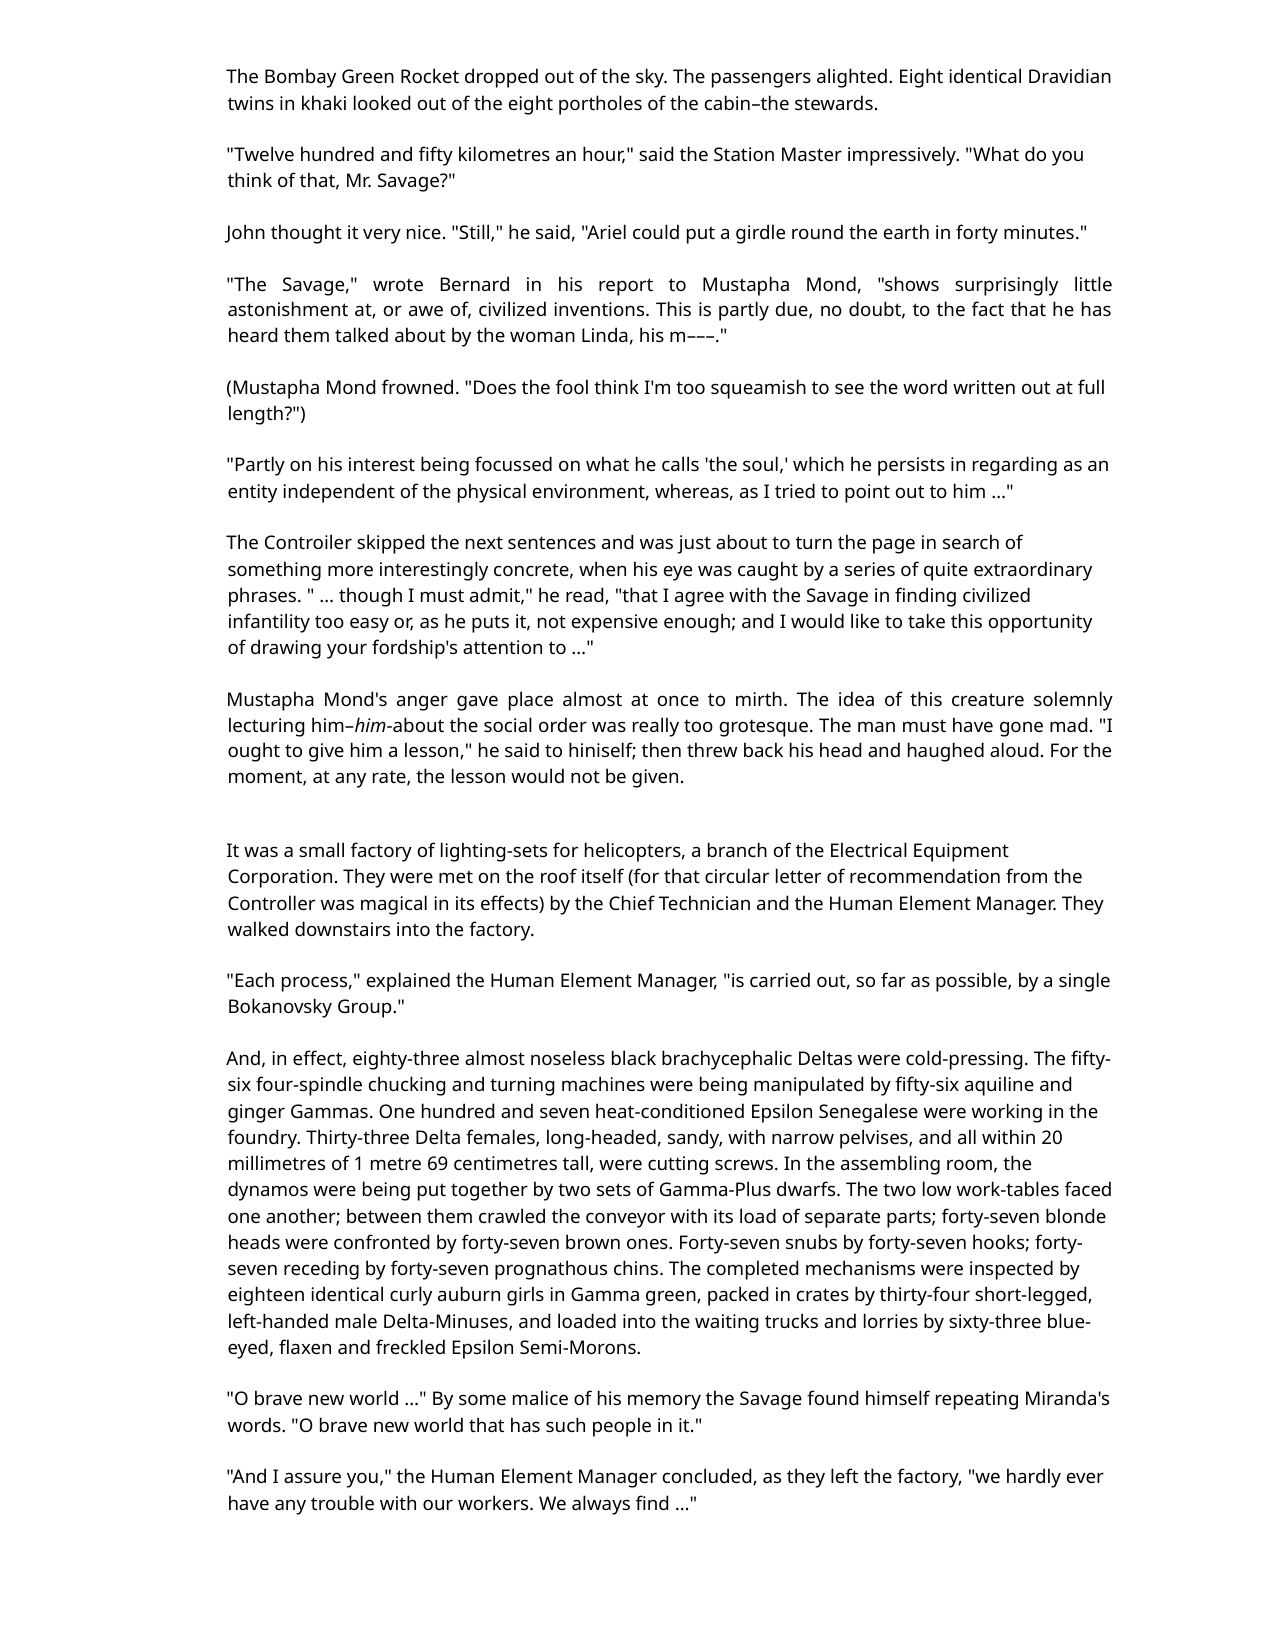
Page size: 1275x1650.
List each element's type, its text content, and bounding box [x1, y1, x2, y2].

text "Each process," explained the Human Element Manager, "is carried out, so far as possible, by a single Bokanovsky Group." [226, 968, 1114, 1019]
text (Mustapha Mond frowned. "Does the fool think I'm too squeamish to see the word written out at full length?") [226, 374, 1114, 426]
text John thought it very nice. "Still," he said, "Ariel could put a girdle round the earth in forty minutes." [226, 219, 1114, 245]
text It was a small factory of lighting-sets for helicopters, a branch of the Electrical Equipment Corporation. They were met on the roof itself (for that circular letter of recommendation from the Controller was magical in its effects) by the Chief Technician and the Human Element Manager. They walked downstairs into the factory. [226, 837, 1114, 942]
text "Partly on his interest being focussed on what he calls 'the soul,' which he persists in regarding as an entity independent of the physical environment, whereas, as I tried to point out to him …" [226, 452, 1114, 503]
text "Twelve hundred and fifty kilometres an hour," said the Station Master impressively. "What do you think of that, Mr. Savage?" [226, 142, 1114, 193]
text Mustapha Mond's anger gave place almost at once to mirth. The idea of this creature solemnly lecturing him–him-about the social order was really too grotesque. The man must have gone mad. "I ought to give him a lesson," he said to hiniself; then threw back his head and haughed aloud. For the moment, at any rate, the lesson would not be given. [226, 686, 1113, 789]
text The Controiler skipped the next sentences and was just about to turn the page in search of something more interestingly concrete, when his eye was caught by a series of quite extraordinary phrases. " … though I must admit," he read, "that I agree with the Savage in finding civilized infantility too easy or, as he puts it, not expensive enough; and I would like to take this opportunity of drawing your fordship's attention to …" [226, 529, 1114, 660]
text "O brave new world …" By some malice of his memory the Savage found himself repeating Miranda's words. "O brave new world that has such people in it." [226, 1386, 1114, 1437]
text And, in effect, eighty-three almost noseless black brachycephalic Deltas were cold-pressing. The fifty-six four-spindle chucking and turning machines were being manipulated by fifty-six aquiline and ginger Gammas. One hundred and seven heat-conditioned Epsilon Senegalese were working in the foundry. Thirty-three Delta females, long-headed, sandy, with narrow pelvises, and all within 20 millimetres of 1 metre 69 centimetres tall, were cutting screws. In the assembling room, the dynamos were being put together by two sets of Gamma-Plus dwarfs. The two low work-tables faced one another; between them crawled the conveyor with its load of separate parts; forty-seven blonde heads were confronted by forty-seven brown ones. Forty-seven snubs by forty-seven hooks; forty-seven receding by forty-seven prognathous chins. The completed mechanisms were inspected by eighteen identical curly auburn girls in Gamma green, packed in crates by thirty-four short-legged, left-handed male Delta-Minuses, and loaded into the waiting trucks and lorries by sixty-three blue-eyed, flaxen and freckled Epsilon Semi-Morons. [226, 1045, 1114, 1360]
text "The Savage," wrote Bernard in his report to Mustapha Mond, "shows surprisingly little astonishment at, or awe of, civilized inventions. This is partly due, no doubt, to the fact that he has heard them talked about by the woman Linda, his m–––." [226, 271, 1113, 348]
text The Bombay Green Rocket dropped out of the sky. The passengers alighted. Eight identical Dravidian twins in khaki looked out of the eight portholes of the cabin–the stewards. [226, 64, 1114, 116]
text "And I assure you," the Human Element Manager concluded, as they left the factory, "we hardly ever have any trouble with our workers. We always find …" [226, 1463, 1114, 1515]
